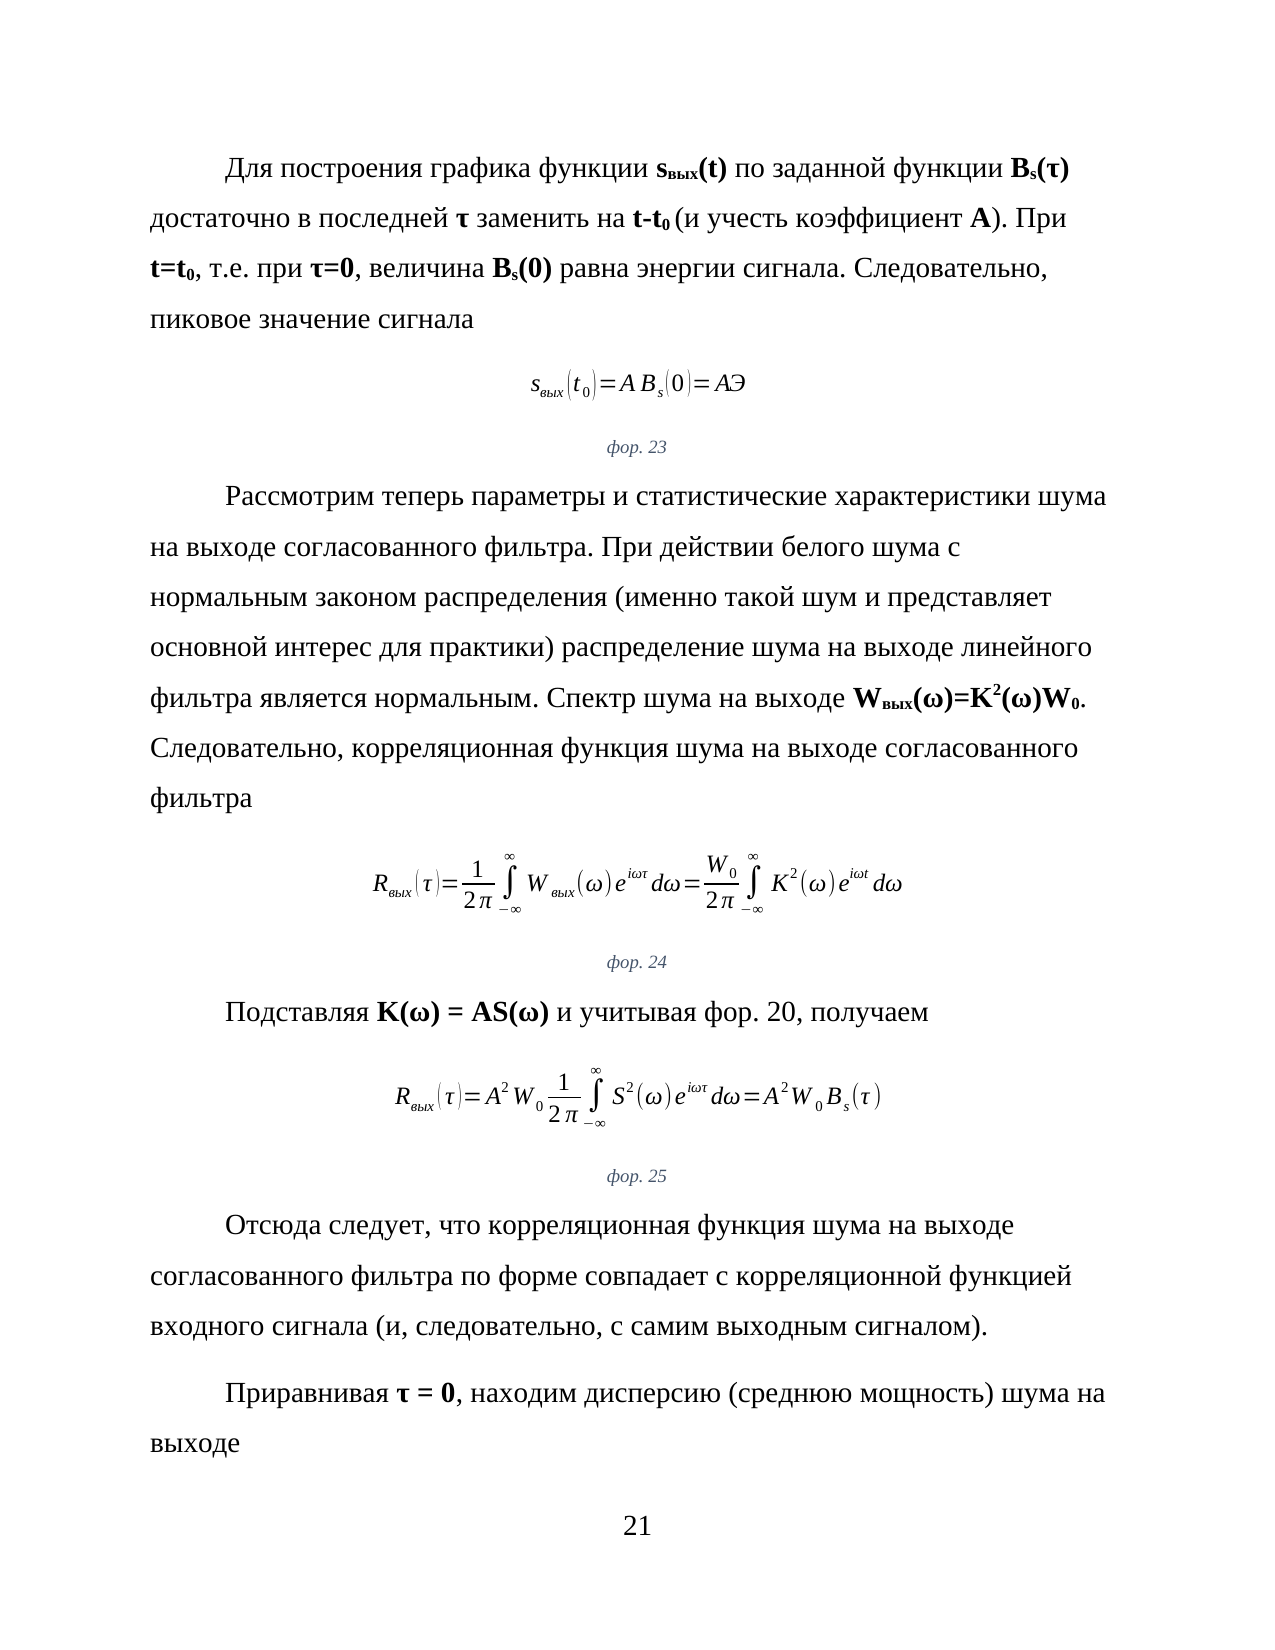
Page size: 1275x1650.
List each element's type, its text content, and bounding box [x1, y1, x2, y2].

text Для построения графика функции sвых(t) по заданной функции Bs(τ) достаточно в последней τ заменить на t-t0 (и учесть коэффициент А). При t=t0, т.е. при τ=0, величина Bs(0) равна энергии сигнала. Следовательно, пиковое значение сигнала [150, 150, 1125, 334]
text фор. 24 [150, 951, 1125, 973]
text Подставляя K(ω) = AS(ω) и учитывая фор. 18, получаем [150, 994, 1125, 1027]
text Приравнивая τ = 0, находим дисперсию (среднюю мощность) шума на выходе [150, 1375, 1125, 1459]
text Рассмотрим теперь параметры и статистические характеристики шума на выходе согласованного фильтра. При действии белого шума с нормальным законом распределения (именно такой шум и представляет основной интерес для практики) распределение шума на выходе линейного фильтра является нормальным. Спектр шума на выходе Wвых(ω)=K2(ω)W0. Следовательно, корреляционная функция шума на выходе согласованного фильтра [150, 478, 1125, 814]
text фор. 23 [150, 436, 1125, 458]
text фор. 25 [150, 1165, 1125, 1187]
text Отсюда следует, что корреляционная функция шума на выходе согласованного фильтра по форме совпадает с корреляционной функцией входного сигнала (и, следовательно, с самим выходным сигналом). [150, 1207, 1125, 1342]
